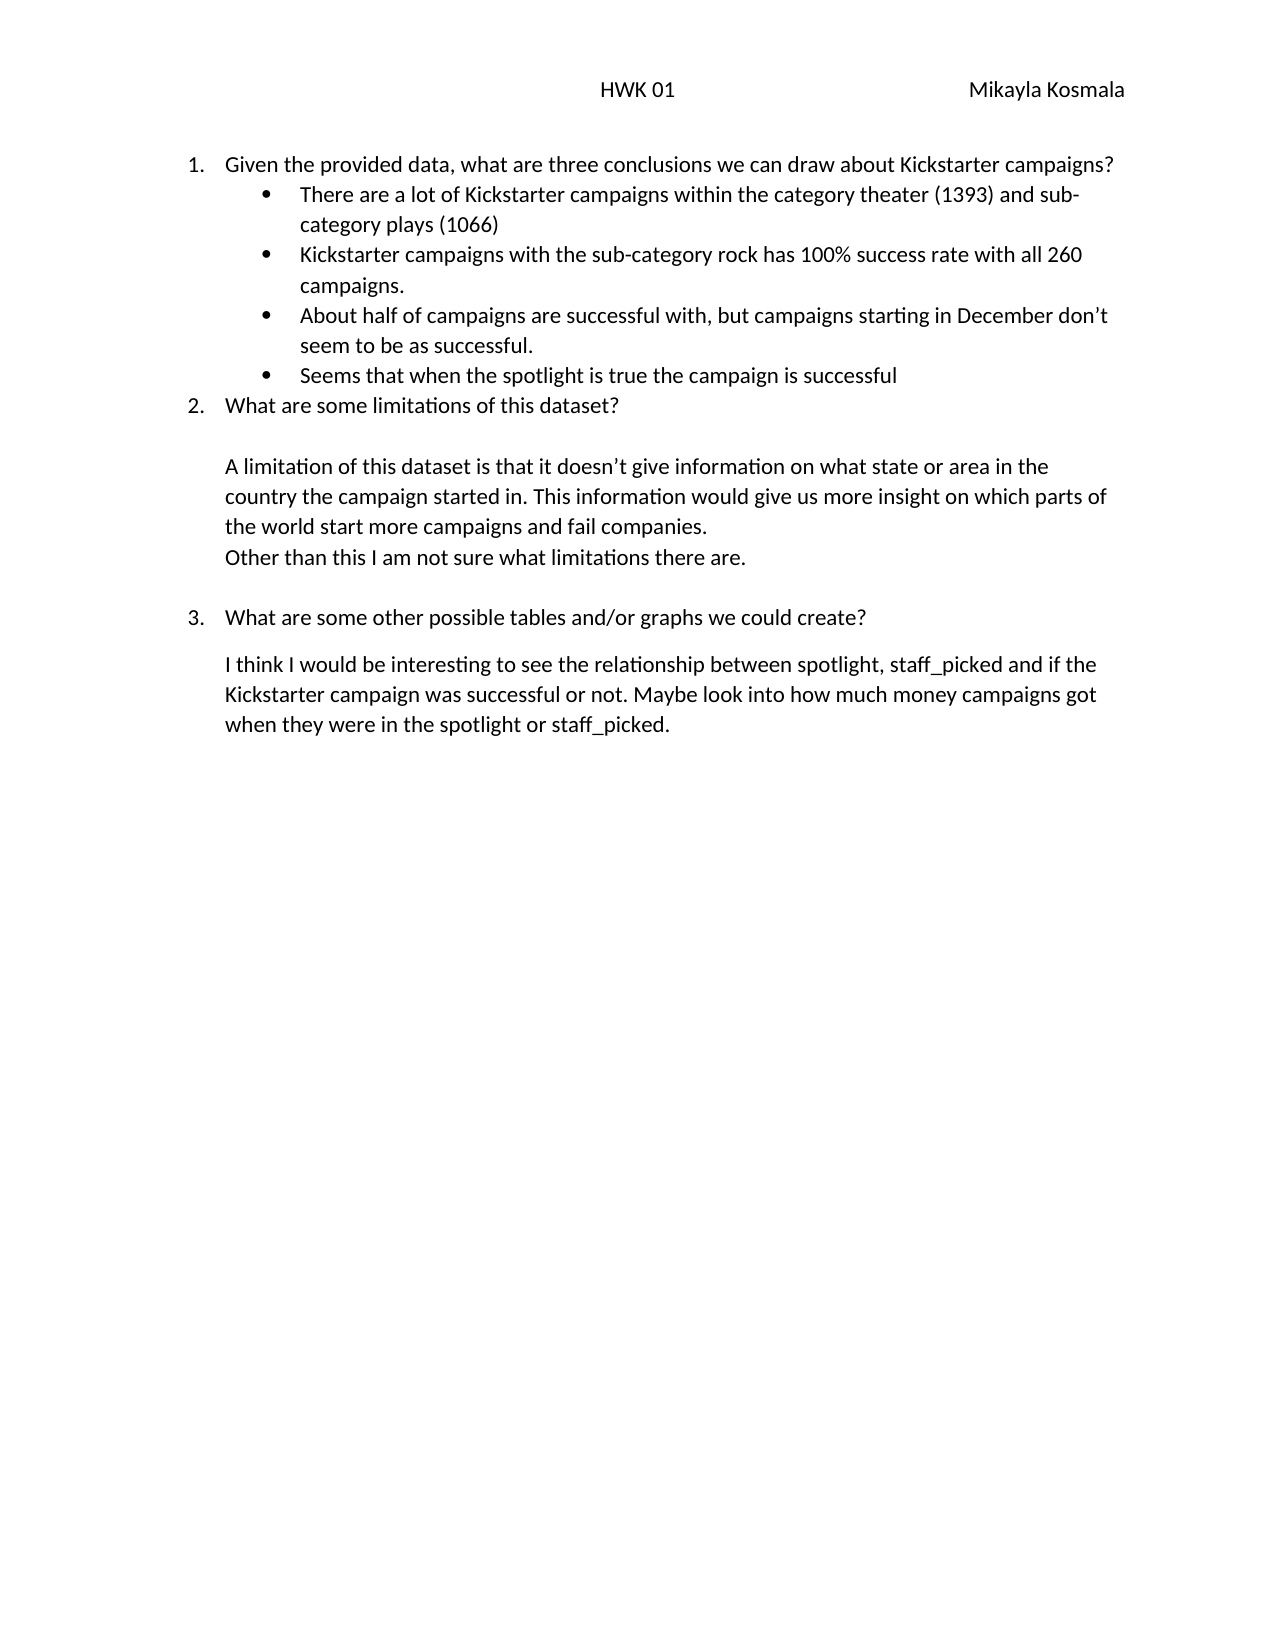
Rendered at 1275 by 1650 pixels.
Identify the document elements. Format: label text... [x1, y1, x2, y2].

list Given the provided data, what are three conclusions we can draw about Kickstarter campaigns? [187, 150, 1125, 178]
text I think I would be interesting to see the relationship between spotlight, staff_picked and if the Kickstarter campaign was successful or not. Maybe look into how much money campaigns got when they were in the spotlight or staff_picked. [225, 650, 1125, 738]
list What are some other possible tables and/or graphs we could create? [187, 603, 1125, 631]
list Kickstarter campaigns with the sub-category rock has 100% success rate with all 260 campaigns. [262, 241, 1125, 299]
list Other than this I am not sure what limitations there are. [225, 543, 1125, 571]
list A limitation of this dataset is that it doesn’t give information on what state or area in the country the campaign started in. This information would give us more insight on which parts of the world start more campaigns and fail companies. [225, 452, 1125, 541]
list There are a lot of Kickstarter campaigns within the category theater (1393) and sub-category plays (1066) [262, 180, 1125, 238]
list Seems that when the spotlight is true the campaign is successful [262, 361, 1125, 389]
list About half of campaigns are successful with, but campaigns starting in December don’t seem to be as successful. [262, 301, 1125, 359]
list What are some limitations of this dataset? [187, 392, 1125, 420]
